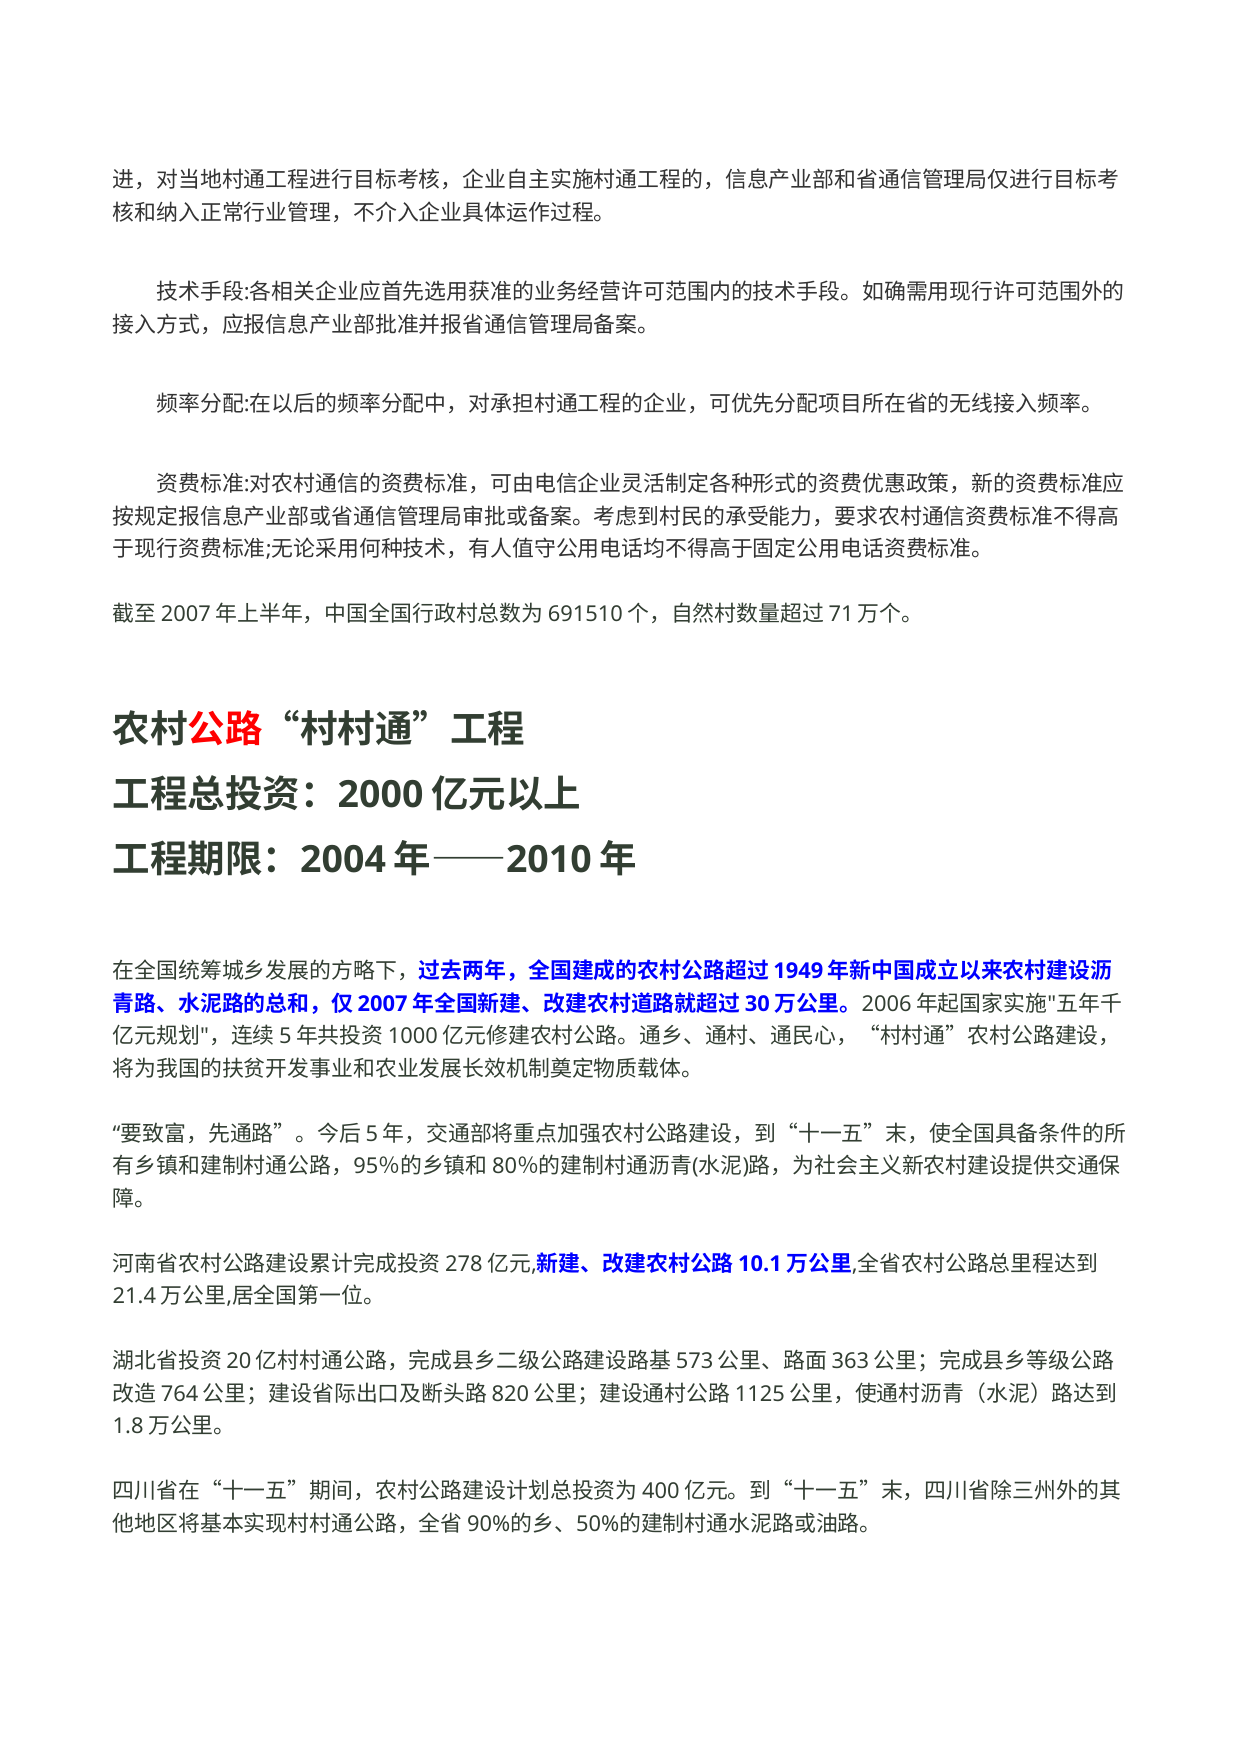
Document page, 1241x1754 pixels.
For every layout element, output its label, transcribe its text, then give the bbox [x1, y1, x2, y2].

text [112, 466, 1128, 1538]
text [112, 162, 1128, 227]
text 技术手段:各相关企业应首先选用获准的业务经营许可范围内的技术手段。如确需用现行许可范围外的接入方式，应报信息产业部批准并报省通信管理局备案。 [112, 274, 1128, 339]
text 频率分配:在以后的频率分配中，对承担村通工程的企业，可优先分配项目所在省的无线接入频率。 [112, 386, 1128, 419]
